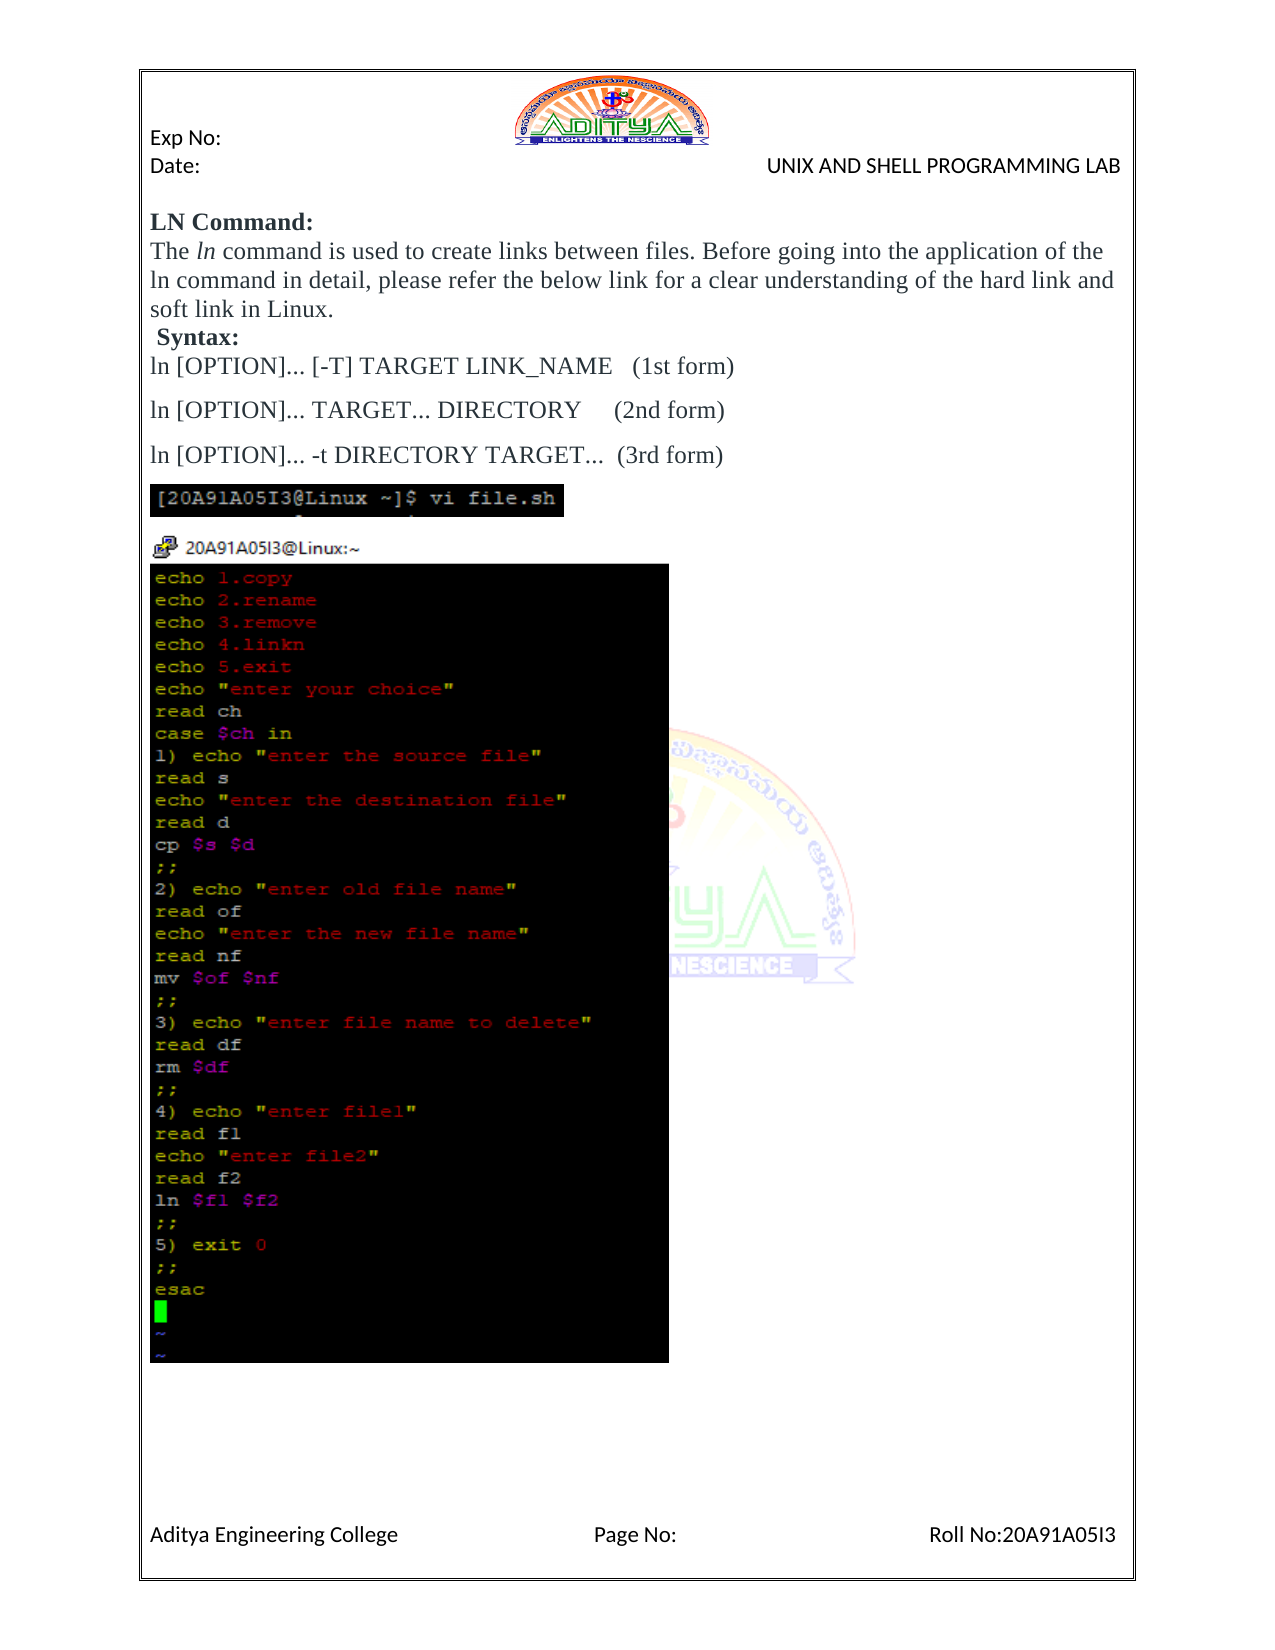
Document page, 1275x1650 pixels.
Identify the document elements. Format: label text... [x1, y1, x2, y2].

text ln [OPTION]... [-T] TARGET LINK_NAME (1st form) [150, 351, 1125, 380]
picture [150, 532, 669, 1363]
text ln [OPTION]... TARGET... DIRECTORY (2nd form) [150, 396, 1125, 424]
picture [511, 73, 713, 146]
text Syntax: [150, 322, 1125, 351]
picture [150, 484, 564, 517]
text The ln command is used to create links between files. Before going into the application of the ln command in detail, please refer the below link for a clear understanding of the hard link and soft link in Linux. [150, 236, 1125, 322]
text LN Command: [150, 207, 1125, 236]
text ln [OPTION]... -t DIRECTORY TARGET... (3rd form) [150, 440, 1125, 469]
